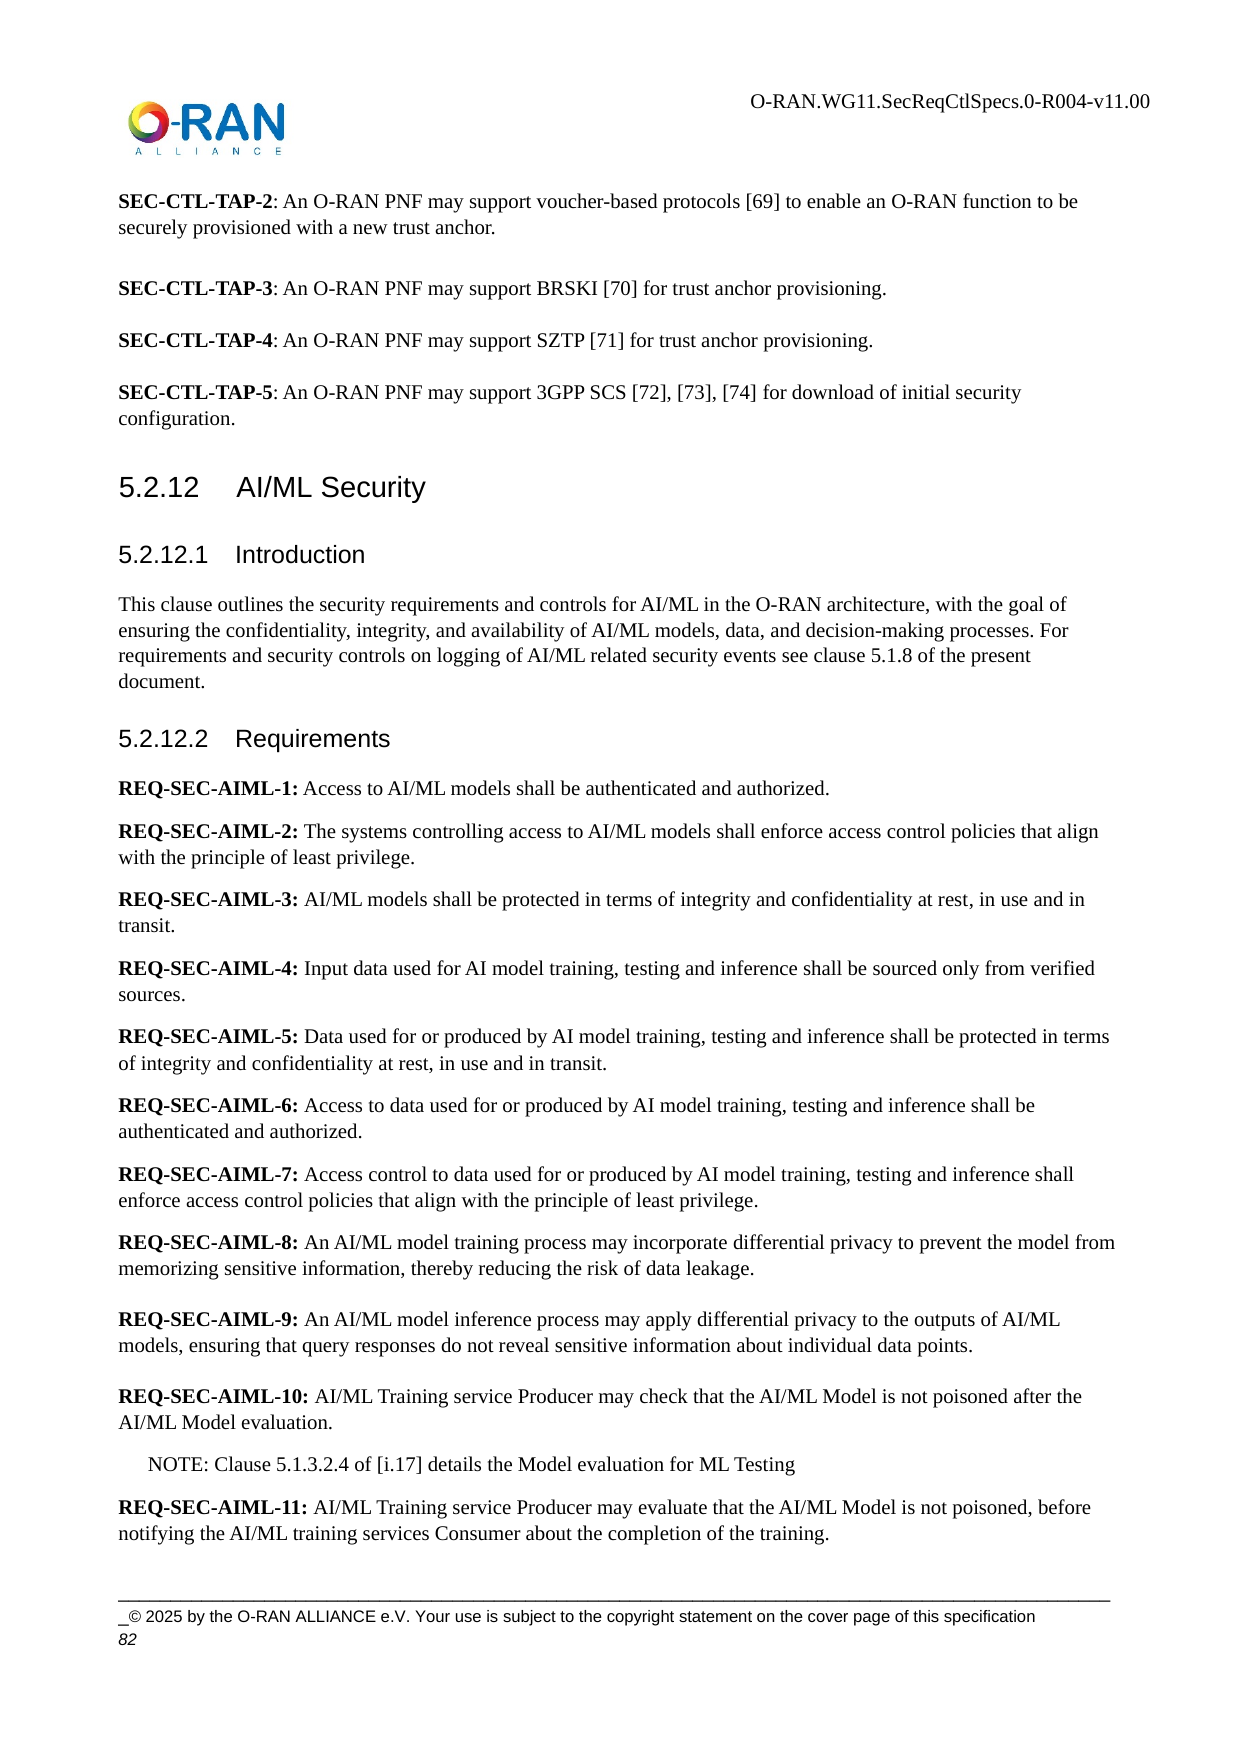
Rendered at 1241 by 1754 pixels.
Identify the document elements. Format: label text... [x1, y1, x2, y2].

subtitle Requirements [118, 724, 1122, 753]
text REQ-SEC-AIML-7: Access control to data used for or produced by AI model training, testing and inference shall enforce access control policies that align with the principle of least privilege. [118, 1162, 1122, 1212]
text REQ-SEC-AIML-9: An AI/ML model inference process may apply differential privacy to the outputs of AI/ML models, ensuring that query responses do not reveal sensitive information about individual data points. [118, 1307, 1122, 1357]
text REQ-SEC-AIML-1: Access to AI/ML models shall be authenticated and authorized. [118, 776, 1122, 800]
text REQ-SEC-AIML-11: AI/ML Training service Producer may evaluate that the AI/ML Model is not poisoned, before notifying the AI/ML training services Consumer about the completion of the training. [118, 1495, 1122, 1545]
text SEC-CTL-TAP-3: An O-RAN PNF may support BRSKI [70] for trust anchor provisioning. [118, 276, 1122, 300]
text NOTE: Clause 5.1.3.2.4 of [i.17] details the Model evaluation for ML Testing [148, 1452, 1122, 1476]
picture [118, 88, 298, 166]
text REQ-SEC-AIML-5: Data used for or produced by AI model training, testing and inference shall be protected in terms of integrity and confidentiality at rest, in use and in transit. [118, 1024, 1122, 1074]
text REQ-SEC-AIML-3: AI/ML models shall be protected in terms of integrity and confidentiality at rest, in use and in transit. [118, 887, 1122, 937]
text SEC-CTL-TAP-4: An O-RAN PNF may support SZTP [71] for trust anchor provisioning. [118, 328, 1122, 352]
subtitle Introduction [118, 540, 1122, 568]
text REQ-SEC-AIML-6: Access to data used for or produced by AI model training, testing and inference shall be authenticated and authorized. [118, 1093, 1122, 1143]
text This clause outlines the security requirements and controls for AI/ML in the O-RAN architecture, with the goal of ensuring the confidentiality, integrity, and availability of AI/ML models, data, and decision-making processes. For requirements and security controls on logging of AI/ML related security events see clause 5.1.8 of the present document. [118, 592, 1122, 693]
text SEC-CTL-TAP-5: An O-RAN PNF may support 3GPP SCS [72], [73], [74] for download of initial security configuration. [118, 380, 1122, 430]
text REQ-SEC-AIML-4: Input data used for AI model training, testing and inference shall be sourced only from verified sources. [118, 956, 1122, 1006]
text REQ-SEC-AIML-8: An AI/ML model training process may incorporate differential privacy to prevent the model from memorizing sensitive information, thereby reducing the risk of data leakage. [118, 1230, 1122, 1280]
text REQ-SEC-AIML-2: The systems controlling access to AI/ML models shall enforce access control policies that align with the principle of least privilege. [118, 819, 1122, 869]
text REQ-SEC-AIML-10: AI/ML Training service Producer may check that the AI/ML Model is not poisoned after the AI/ML Model evaluation. [118, 1384, 1122, 1434]
text SEC-CTL-TAP-2: An O-RAN PNF may support voucher-based protocols [69] to enable an O-RAN function to be securely provisioned with a new trust anchor. [118, 189, 1122, 239]
subtitle AI/ML Security [118, 470, 1122, 503]
